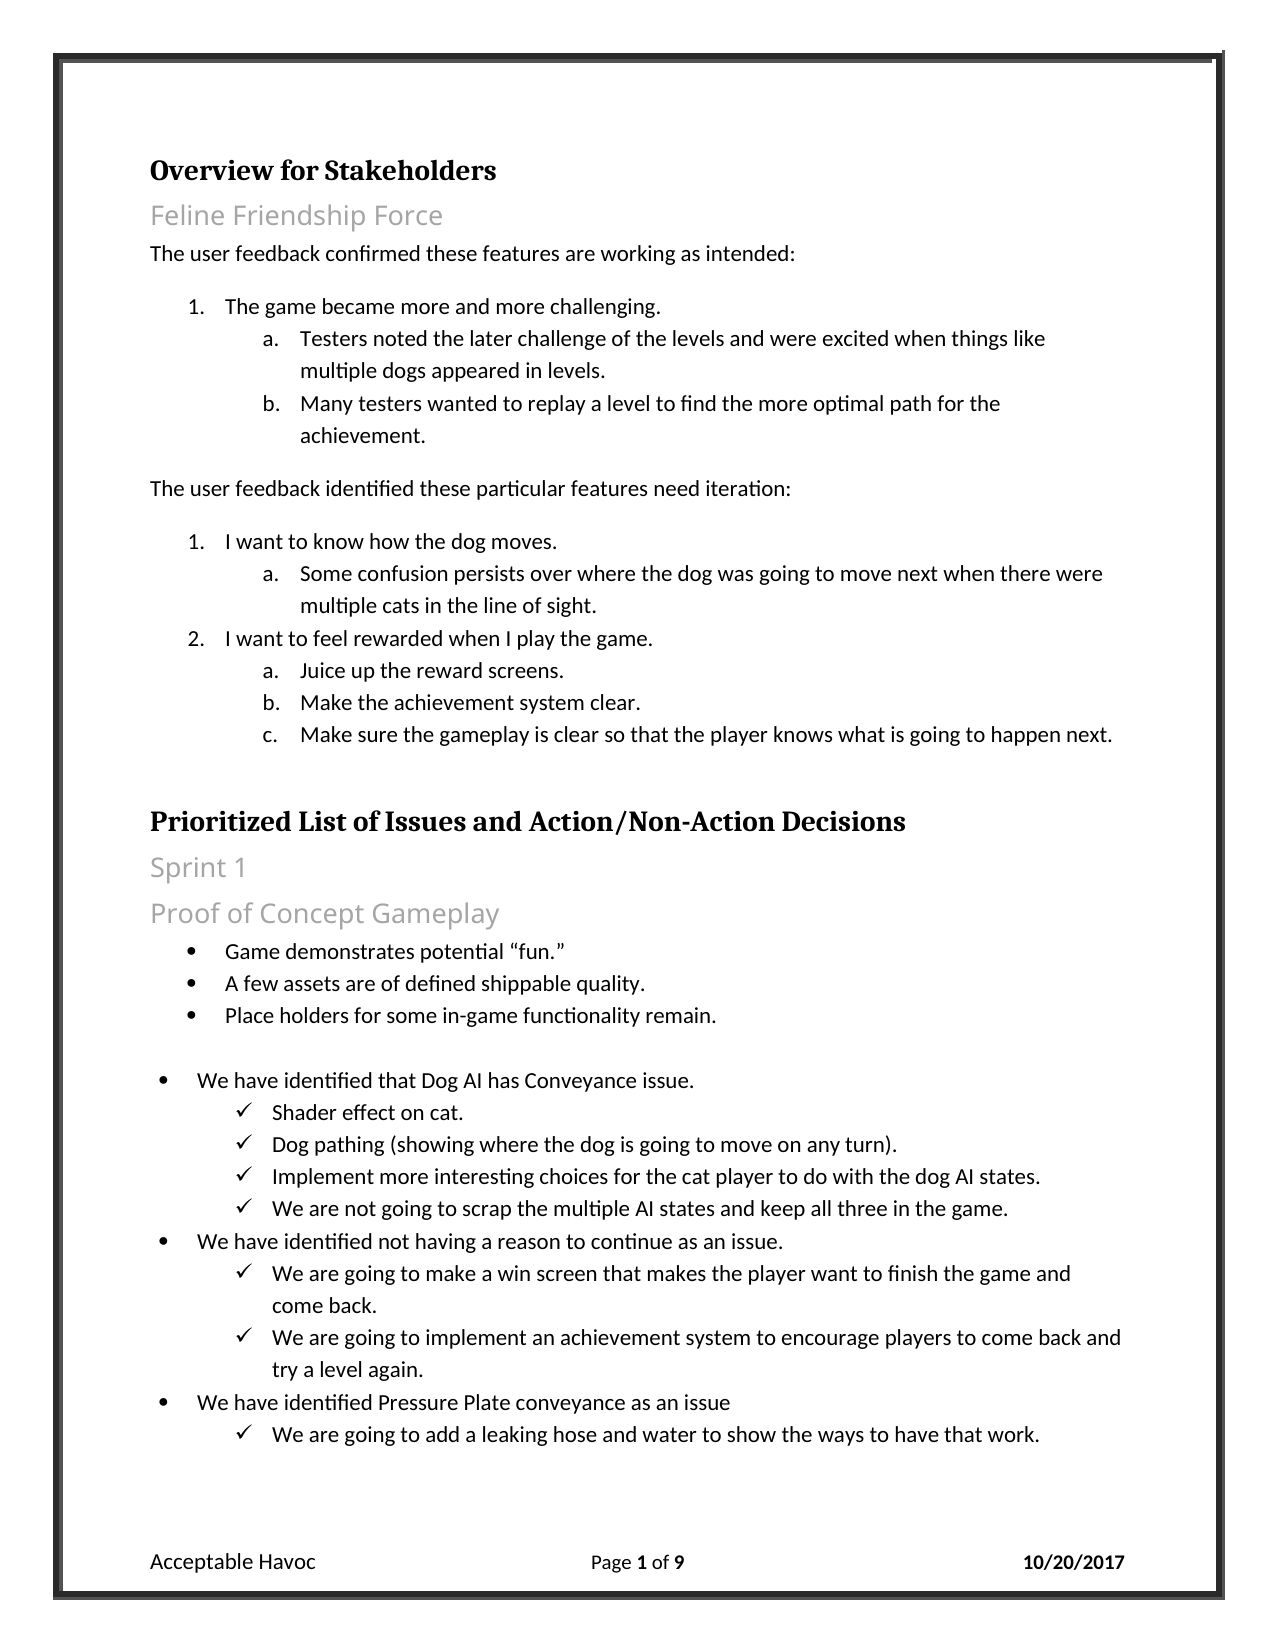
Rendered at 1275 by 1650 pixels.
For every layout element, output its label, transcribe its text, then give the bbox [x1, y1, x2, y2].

list I want to know how the dog moves. [187, 527, 1125, 555]
list Implement more interesting choices for the cat player to do with the dog AI states. [234, 1162, 1125, 1190]
list Game demonstrates potential “fun.” [187, 937, 1125, 965]
list Many testers wanted to replay a level to find the more optimal path for the achievement. [262, 389, 1125, 449]
subtitle Overview for Stakeholders [150, 154, 1125, 188]
list Make sure the gameplay is clear so that the player knows what is going to happen next. [262, 720, 1125, 748]
list Shader effect on cat. [234, 1098, 1125, 1126]
list Place holders for some in-game functionality remain. [187, 1001, 1125, 1029]
list We are going to add a leaking hose and water to show the ways to have that work. [234, 1420, 1125, 1448]
list We have identified not having a reason to continue as an issue. [159, 1227, 1125, 1255]
list We are not going to scrap the multiple AI states and keep all three in the game. [234, 1194, 1125, 1223]
list We have identified Pressure Plate conveyance as an issue [159, 1388, 1125, 1416]
subtitle Prioritized List of Issues and Action/Non-Action Decisions [150, 805, 1125, 839]
text The user feedback identified these particular features need iteration: [150, 474, 1125, 502]
list A few assets are of defined shippable quality. [187, 969, 1125, 997]
list Juice up the reward screens. [262, 656, 1125, 684]
list Testers noted the later challenge of the levels and were excited when things like multiple dogs appeared in levels. [262, 324, 1125, 385]
subtitle Sprint 1 [150, 848, 1125, 885]
list I want to feel rewarded when I play the game. [187, 624, 1125, 652]
list We are going to implement an achievement system to encourage players to come back and try a level again. [234, 1323, 1125, 1383]
subtitle Feline Friendship Force [150, 197, 1125, 234]
list Make the achievement system clear. [262, 688, 1125, 716]
subtitle Proof of Concept Gameplay [150, 895, 1125, 932]
text The user feedback confirmed these features are working as intended: [150, 239, 1125, 267]
list We are going to make a win screen that makes the player want to finish the game and come back. [234, 1259, 1125, 1319]
list The game became more and more challenging. [187, 292, 1125, 320]
list Some confusion persists over where the dog was going to move next when there were multiple cats in the line of sight. [262, 559, 1125, 619]
list We have identified that Dog AI has Conveyance issue. [159, 1066, 1125, 1094]
list Dog pathing (showing where the dog is going to move on any turn). [234, 1130, 1125, 1158]
